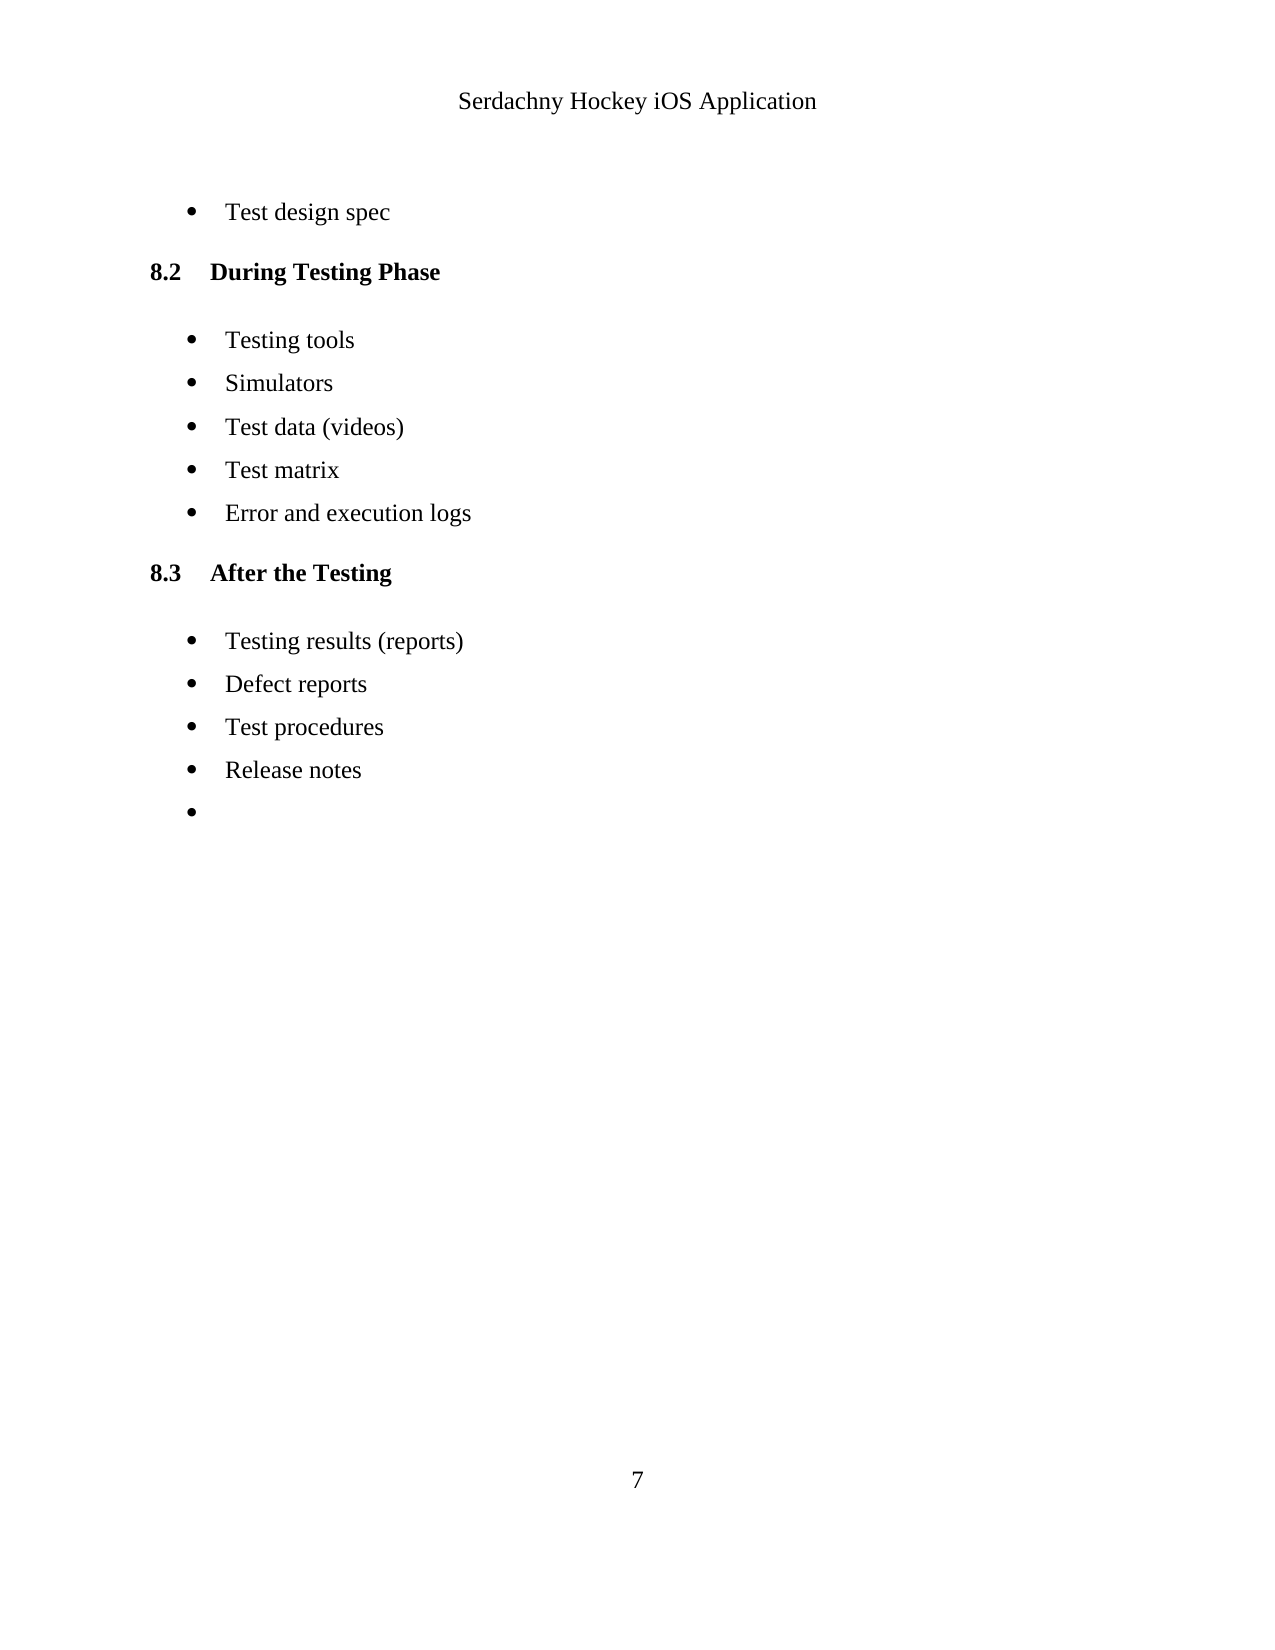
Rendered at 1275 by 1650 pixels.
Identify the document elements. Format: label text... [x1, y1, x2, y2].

list Test design spec [187, 197, 1125, 226]
subtitle During Testing Phase [150, 257, 1125, 286]
list Test matrix [187, 455, 1125, 483]
subtitle After the Testing [150, 558, 1125, 586]
list Release notes [187, 755, 1125, 784]
list Test data (videos) [187, 412, 1125, 440]
list Error and execution logs [187, 498, 1125, 527]
list Defect reports [187, 669, 1125, 698]
list Test procedures [187, 712, 1125, 741]
list Testing results (reports) [187, 626, 1125, 654]
list Simulators [187, 368, 1125, 397]
list Testing tools [187, 325, 1125, 354]
